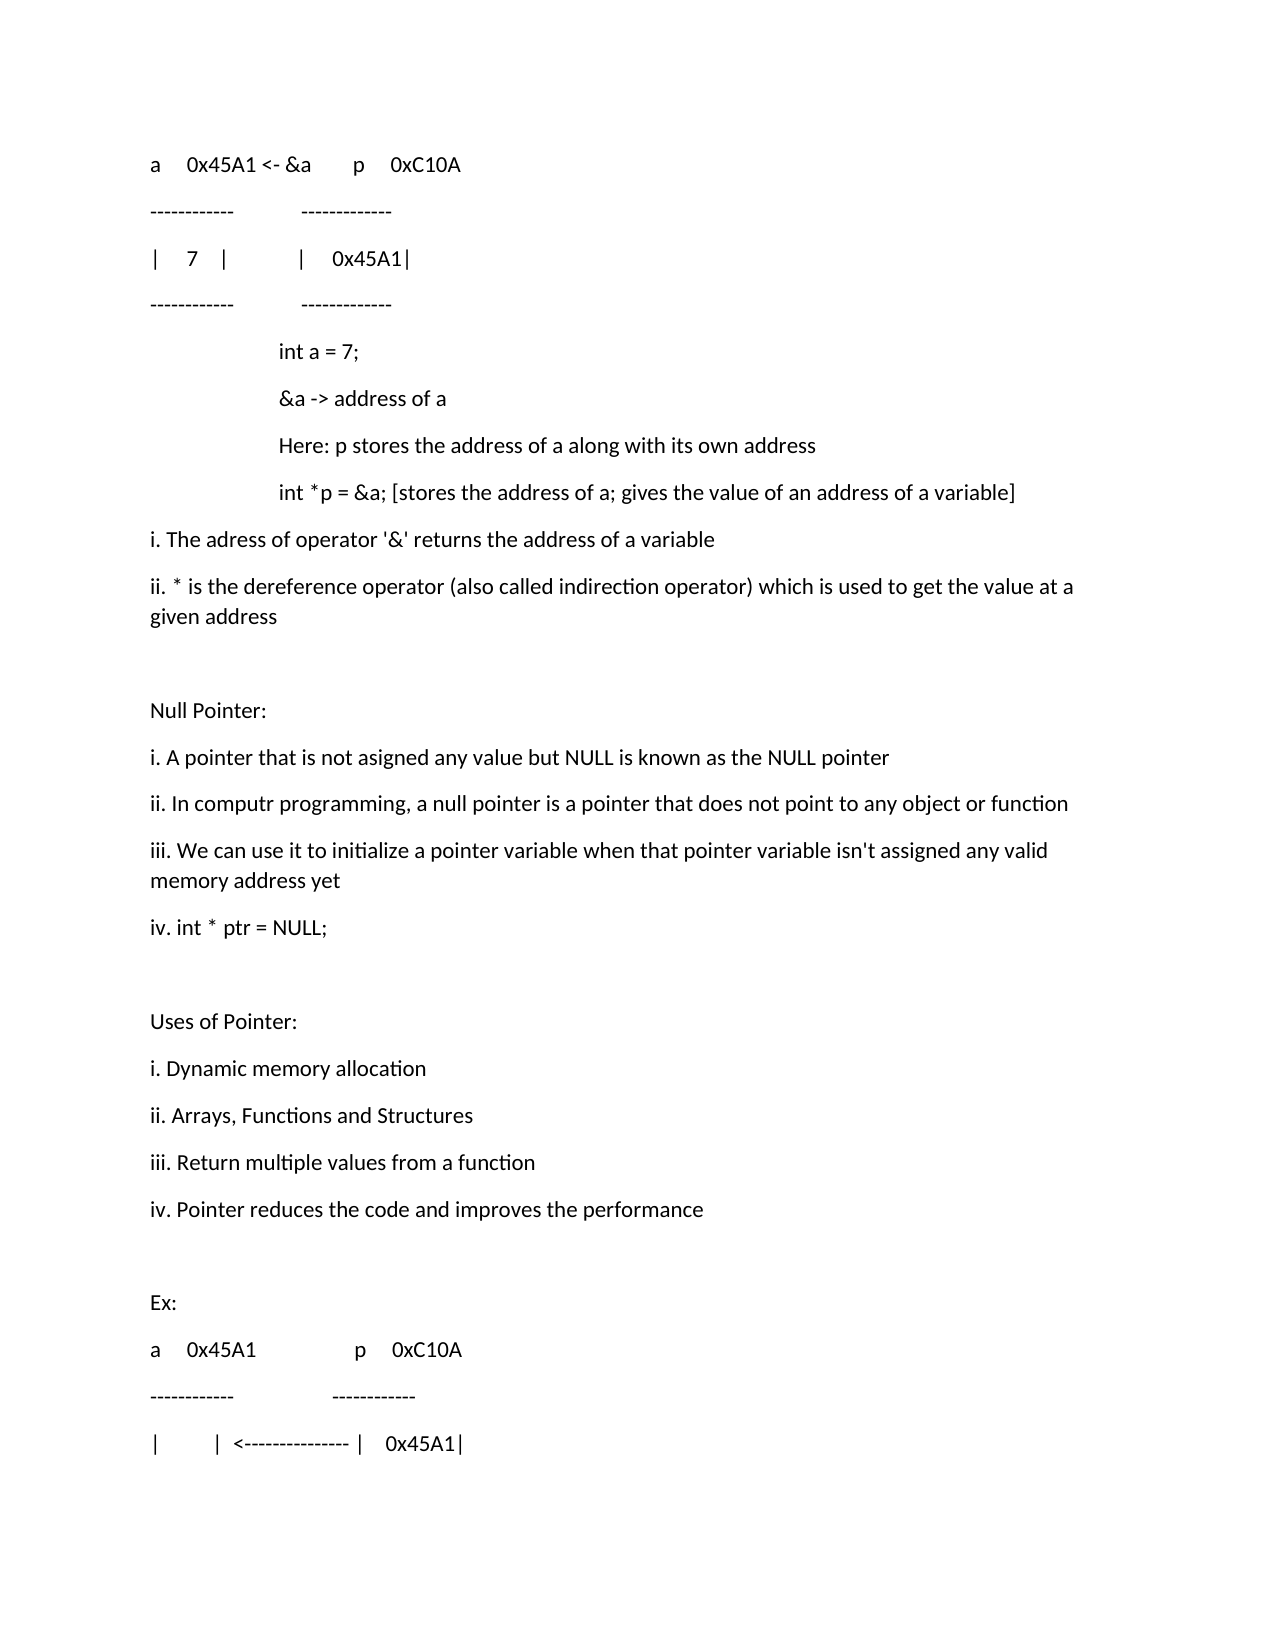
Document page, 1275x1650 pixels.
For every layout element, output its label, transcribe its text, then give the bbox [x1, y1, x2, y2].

text ------------ ------------- [150, 291, 1125, 319]
text Ex: [150, 1288, 1125, 1317]
text Null Pointer: [150, 696, 1125, 724]
text iii. Return multiple values from a function [150, 1148, 1125, 1176]
text int *p = &a; [stores the address of a; gives the value of an address of a variable] [150, 478, 1125, 506]
text i. Dynamic memory allocation [150, 1054, 1125, 1082]
text &a -> address of a [150, 384, 1125, 412]
text i. A pointer that is not asigned any value but NULL is known as the NULL pointer [150, 743, 1125, 771]
text | 7 | | 0x45A1| [150, 244, 1125, 272]
text int a = 7; [150, 337, 1125, 366]
text ii. * is the dereference operator (also called indirection operator) which is used to get the value at a given address [150, 572, 1125, 630]
text | | <--------------- | 0x45A1| [150, 1429, 1125, 1457]
text iii. We can use it to initialize a pointer variable when that pointer variable isn't assigned any valid memory address yet [150, 836, 1125, 895]
text ii. Arrays, Functions and Structures [150, 1101, 1125, 1129]
text a 0x45A1 p 0xC10A [150, 1335, 1125, 1363]
text i. The adress of operator '&' returns the address of a variable [150, 525, 1125, 553]
text ------------ ------------ [150, 1382, 1125, 1410]
text Uses of Pointer: [150, 1007, 1125, 1035]
text iv. int * ptr = NULL; [150, 913, 1125, 942]
text ii. In computr programming, a null pointer is a pointer that does not point to any object or function [150, 789, 1125, 818]
text ------------ ------------- [150, 197, 1125, 225]
text iv. Pointer reduces the code and improves the performance [150, 1195, 1125, 1223]
text a 0x45A1 <- &a p 0xC10A [150, 150, 1125, 178]
text Here: p stores the address of a along with its own address [150, 431, 1125, 459]
